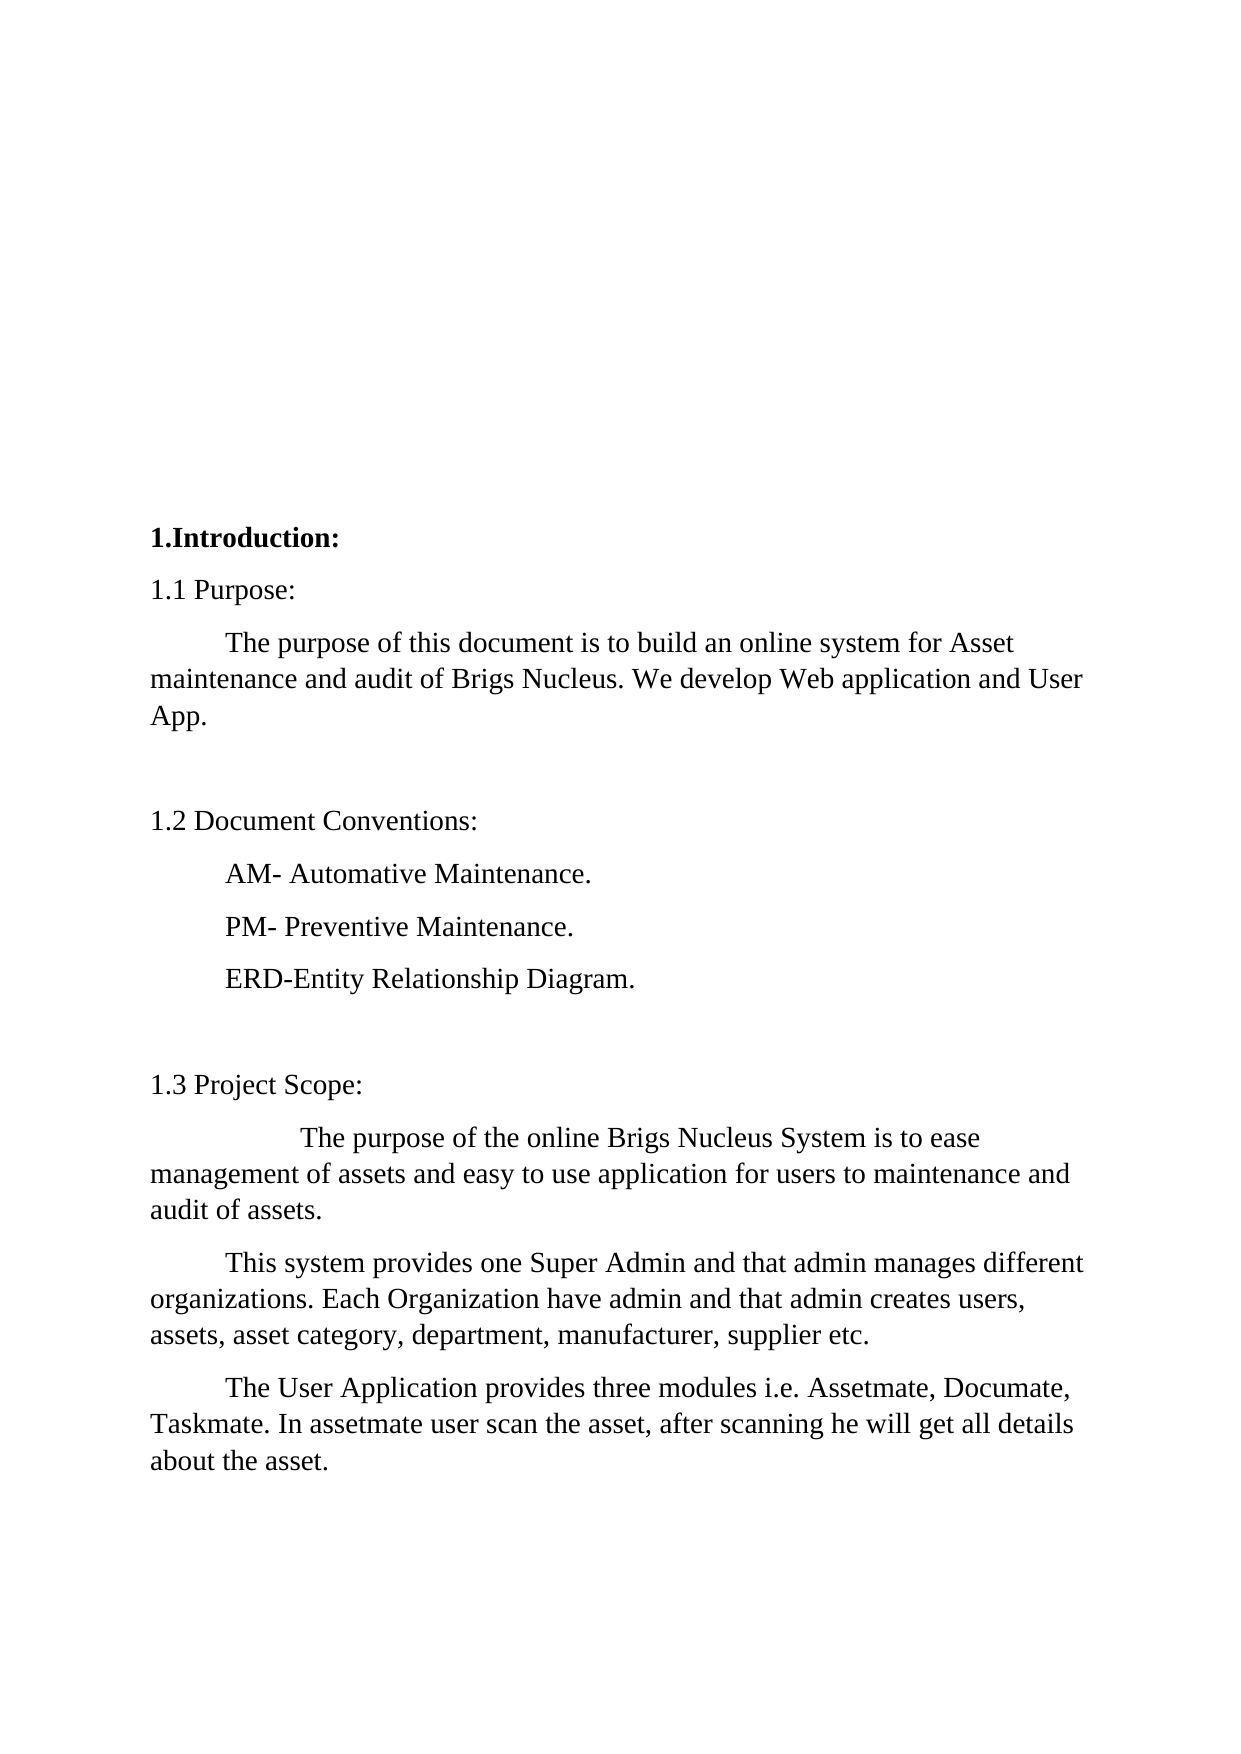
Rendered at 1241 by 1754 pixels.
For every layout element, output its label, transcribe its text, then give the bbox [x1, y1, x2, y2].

text PM- Preventive Maintenance. [150, 909, 1090, 942]
text The purpose of this document is to build an online system for Asset maintenance and audit of Brigs Nucleus. We develop Web application and User App. [150, 625, 1090, 731]
text The purpose of the online Brigs Nucleus System is to ease management of assets and easy to use application for users to maintenance and audit of assets. [150, 1120, 1090, 1226]
text 1.Introduction: [150, 520, 1090, 553]
text 1.3 Project Scope: [150, 1067, 1090, 1101]
text ERD-Entity Relationship Diagram. [150, 962, 1090, 995]
text This system provides one Super Admin and that admin manages different organizations. Each Organization have admin and that admin creates users, assets, asset category, department, manufacturer, supplier etc. [150, 1245, 1090, 1351]
text 1.2 Document Conventions: [150, 803, 1090, 837]
text AM- Automative Maintenance. [150, 856, 1090, 889]
text 1.1 Purpose: [150, 572, 1090, 606]
text The User Application provides three modules i.e. Assetmate, Documate, Taskmate. In assetmate user scan the asset, after scanning he will get all details about the asset. [150, 1370, 1090, 1476]
